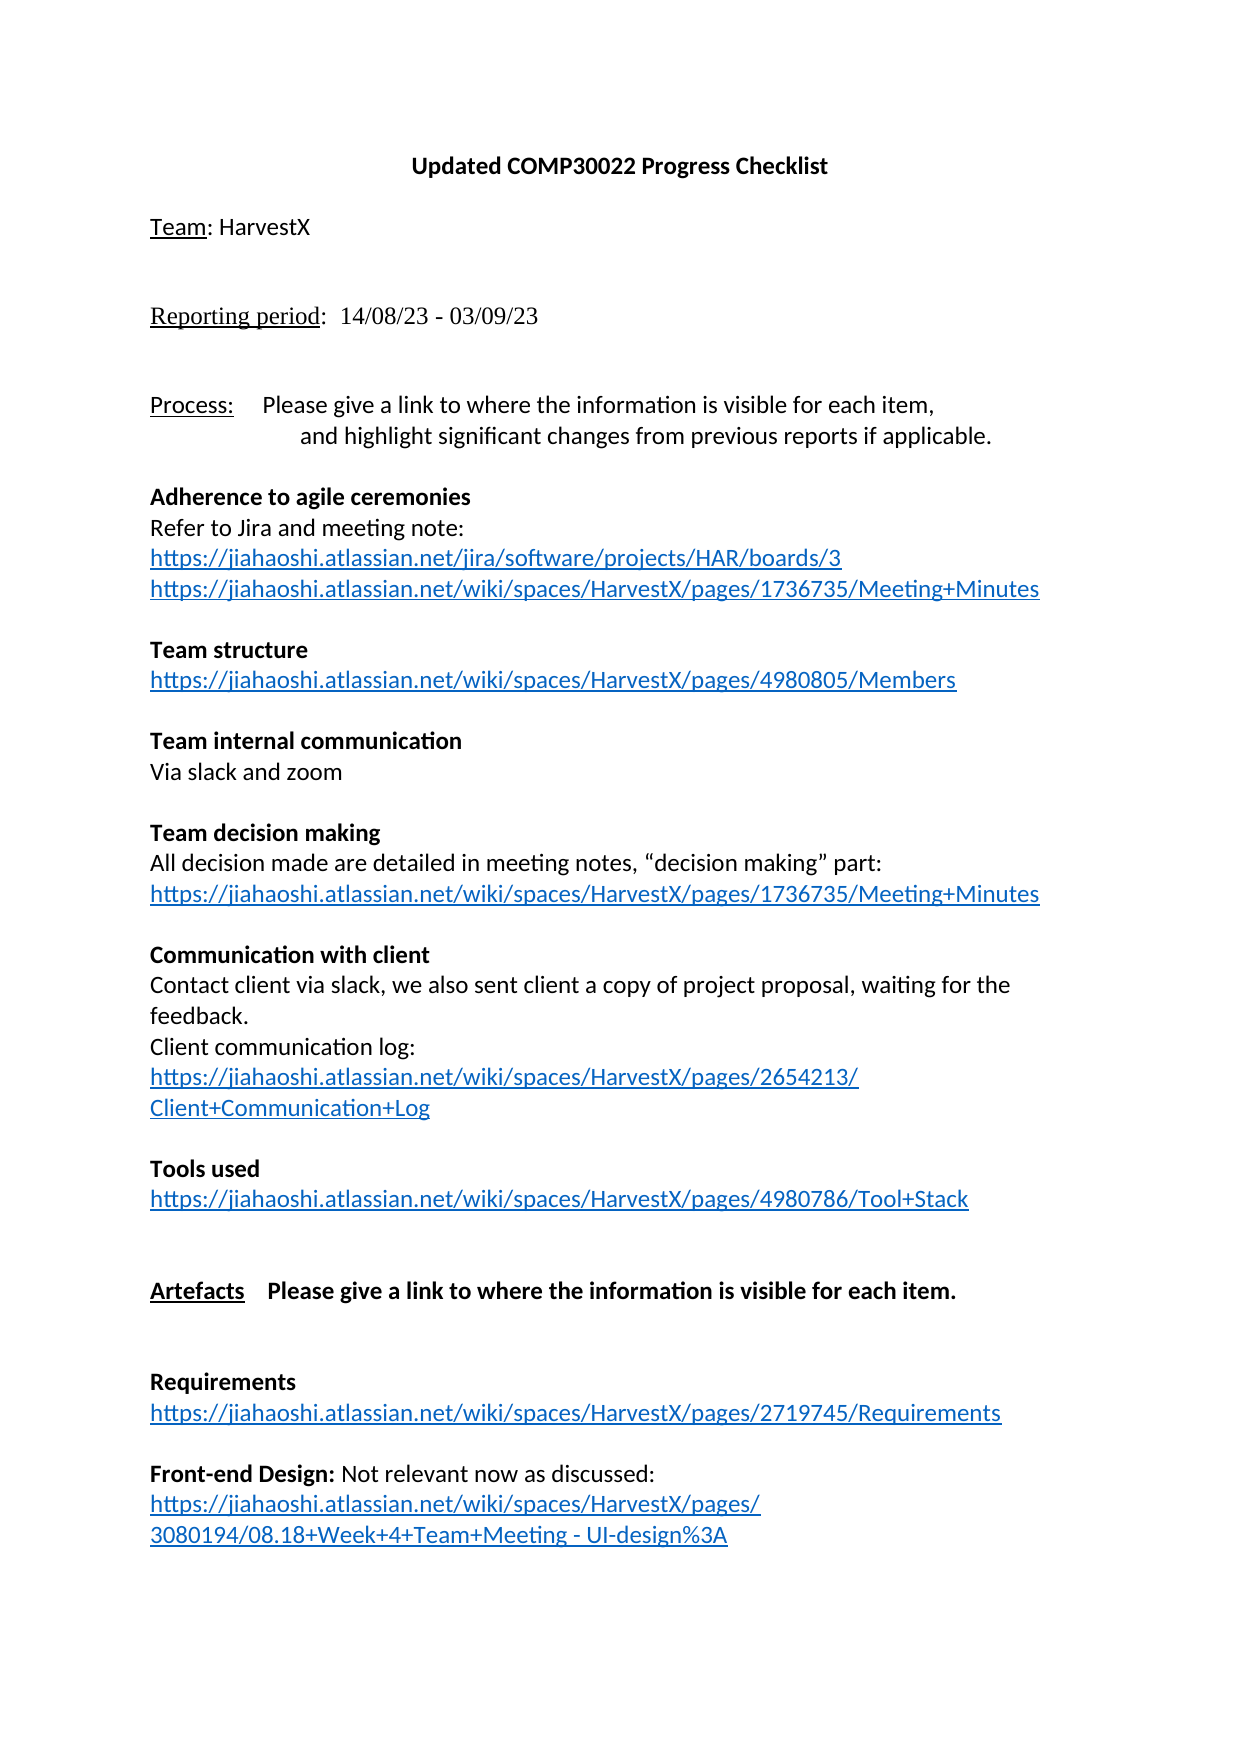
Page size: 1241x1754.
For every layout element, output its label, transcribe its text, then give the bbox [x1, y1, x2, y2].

text Communication with client [150, 939, 1090, 969]
text Via slack and zoom [150, 756, 1090, 786]
text Artefacts Please give a link to where the information is visible for each item. [150, 1275, 1090, 1305]
text and highlight significant changes from previous reports if applicable. [150, 420, 1090, 451]
text Team decision making [150, 817, 1090, 847]
text https://jiahaoshi.atlassian.net/wiki/spaces/HarvestX/pages/1736735/Meeting+Minutes [150, 878, 1090, 908]
text Requirements [150, 1366, 1090, 1397]
text https://jiahaoshi.atlassian.net/wiki/spaces/HarvestX/pages/2654213/Client+Communication+Log [150, 1061, 1090, 1122]
text Team: HarvestX [150, 211, 1090, 242]
text Team structure [150, 634, 1090, 664]
text All decision made are detailed in meeting notes, “decision making” part: [150, 847, 1090, 878]
text https://jiahaoshi.atlassian.net/wiki/spaces/HarvestX/pages/4980805/Members [150, 664, 1090, 695]
text Tools used [150, 1153, 1090, 1183]
text Contact client via slack, we also sent client a copy of project proposal, waiting for the feedback. [150, 969, 1090, 1031]
text Reporting period: 14/08/23 - 03/09/23 [150, 301, 1090, 330]
text Process: Please give a link to where the information is visible for each item, [150, 390, 1090, 420]
text Front-end Design: Not relevant now as discussed: [150, 1458, 1090, 1488]
text Refer to Jira and meeting note: [150, 512, 1090, 542]
text https://jiahaoshi.atlassian.net/wiki/spaces/HarvestX/pages/4980786/Tool+Stack [150, 1183, 1090, 1214]
text https://jiahaoshi.atlassian.net/wiki/spaces/HarvestX/pages/3080194/08.18+Week+4+Team+Meeting - UI-design%3A [150, 1488, 1090, 1549]
text Team internal communication [150, 725, 1090, 756]
text https://jiahaoshi.atlassian.net/jira/software/projects/HAR/boards/3 [150, 542, 1090, 573]
text https://jiahaoshi.atlassian.net/wiki/spaces/HarvestX/pages/2719745/Requirements [150, 1397, 1090, 1427]
text Adherence to agile ceremonies [150, 481, 1090, 512]
text Updated COMP30022 Progress Checklist [150, 150, 1090, 181]
text https://jiahaoshi.atlassian.net/wiki/spaces/HarvestX/pages/1736735/Meeting+Minutes [150, 573, 1090, 603]
text Client communication log: [150, 1031, 1090, 1061]
